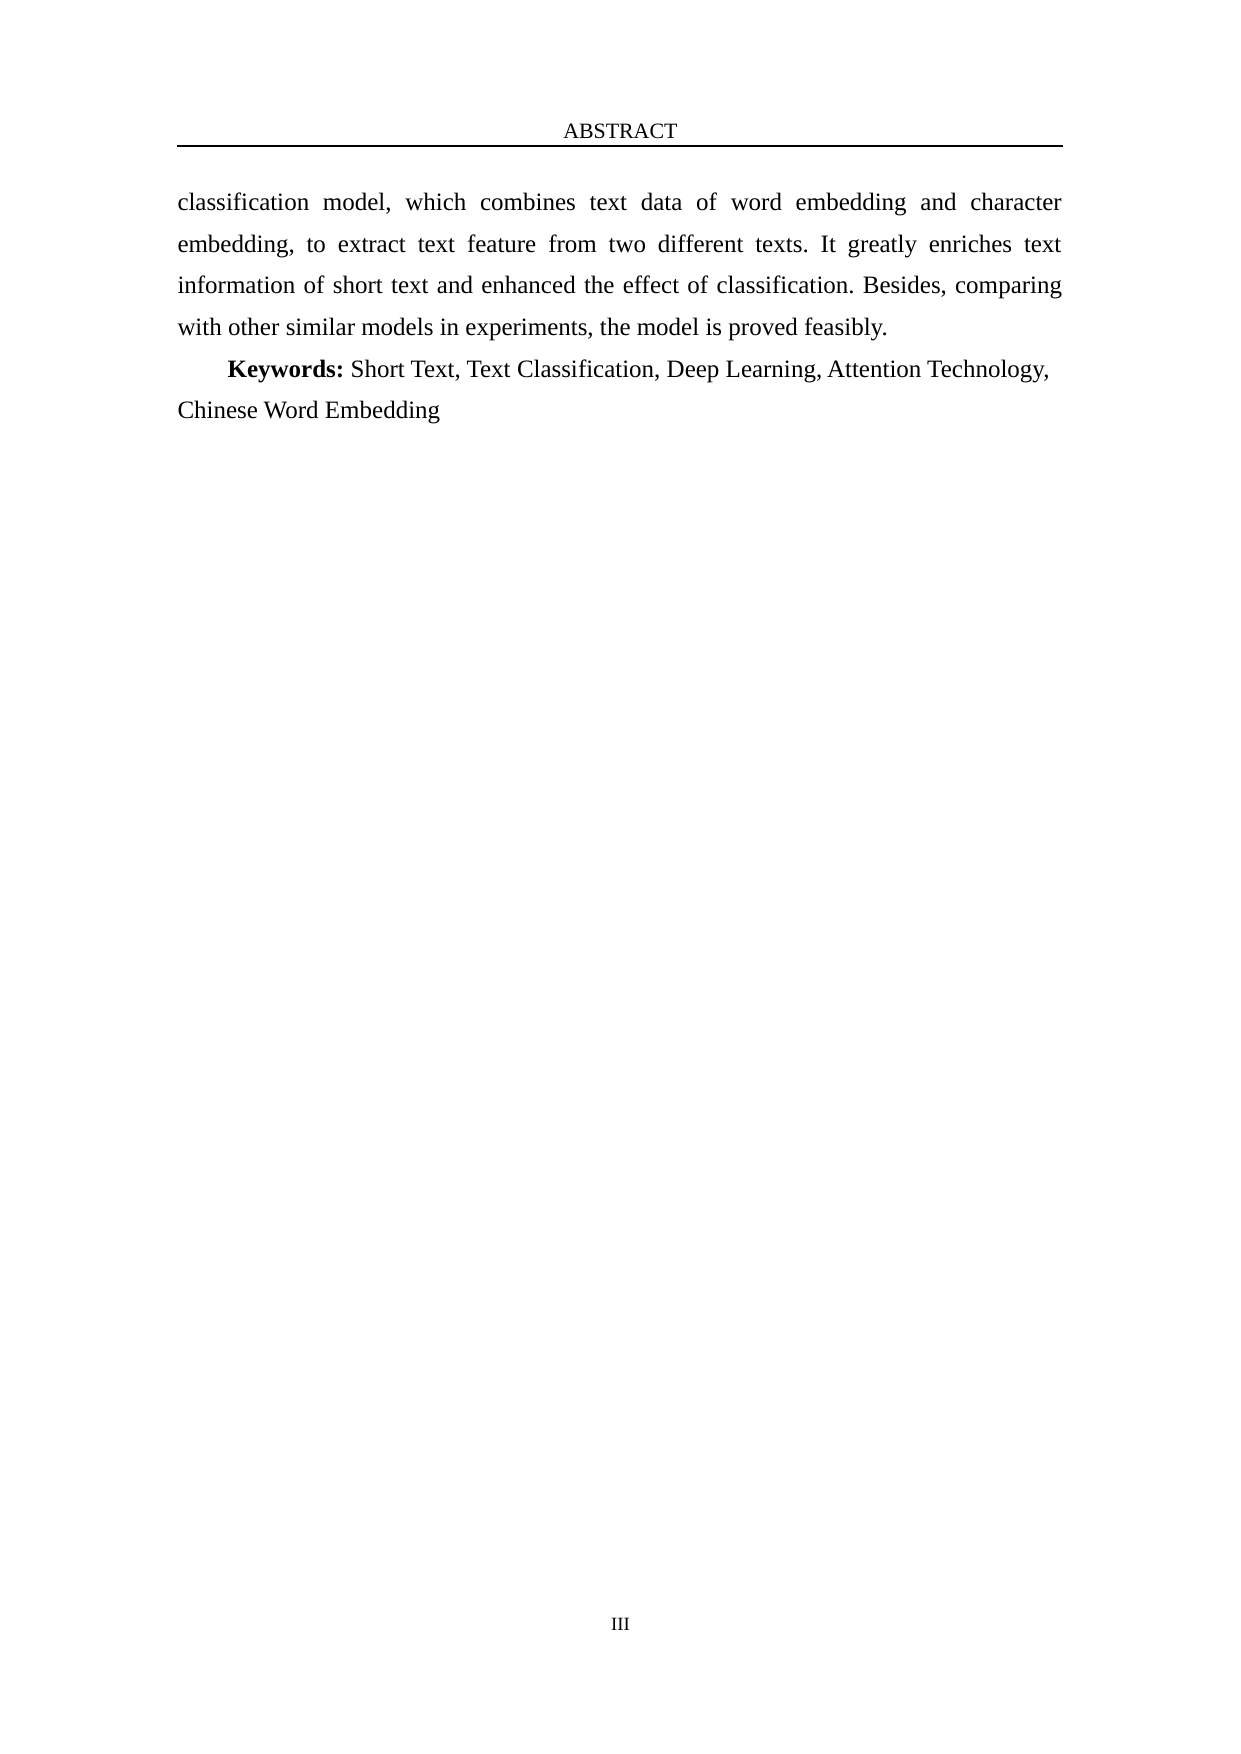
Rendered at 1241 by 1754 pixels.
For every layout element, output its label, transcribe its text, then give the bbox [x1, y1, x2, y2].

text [177, 177, 1063, 344]
text Keywords: Short Text, Text Classification, Deep Learning, Attention Technology, [177, 344, 1063, 386]
text Chinese Word Embedding [177, 386, 1063, 427]
